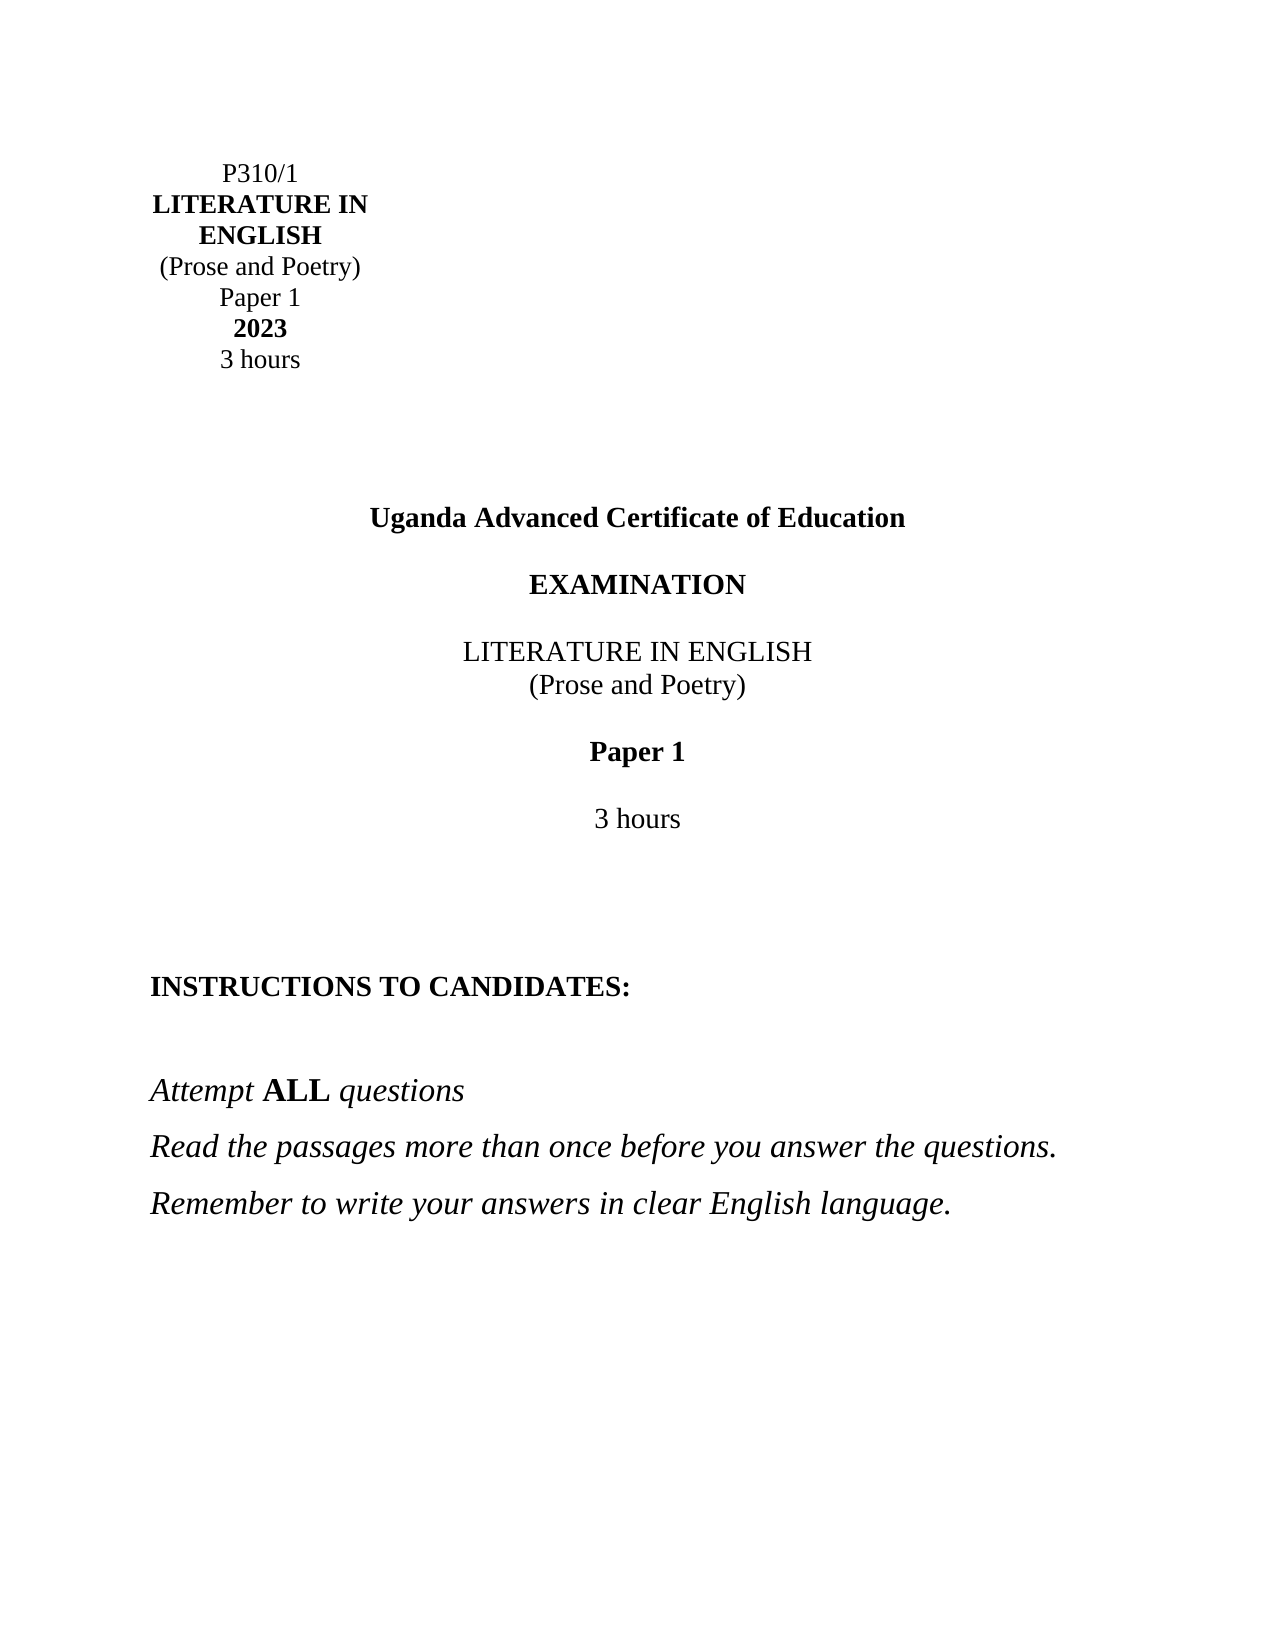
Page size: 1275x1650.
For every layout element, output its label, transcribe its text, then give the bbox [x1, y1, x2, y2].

text Attempt ALL questions [150, 1070, 1125, 1108]
text EXAMINATION [150, 567, 1125, 600]
text Paper 1 [150, 734, 1125, 768]
text INSTRUCTIONS TO CANDIDATES: [150, 969, 1125, 1003]
text Read the passages more than once before you answer the questions. [150, 1127, 1125, 1165]
text Uganda Advanced Certificate of Education [150, 500, 1125, 533]
text LITERATURE IN ENGLISH [150, 634, 1125, 667]
text 3 hours [150, 802, 1125, 835]
text (Prose and Poetry) [150, 667, 1125, 701]
text Remember to write your answers in clear English language. [150, 1183, 1125, 1221]
